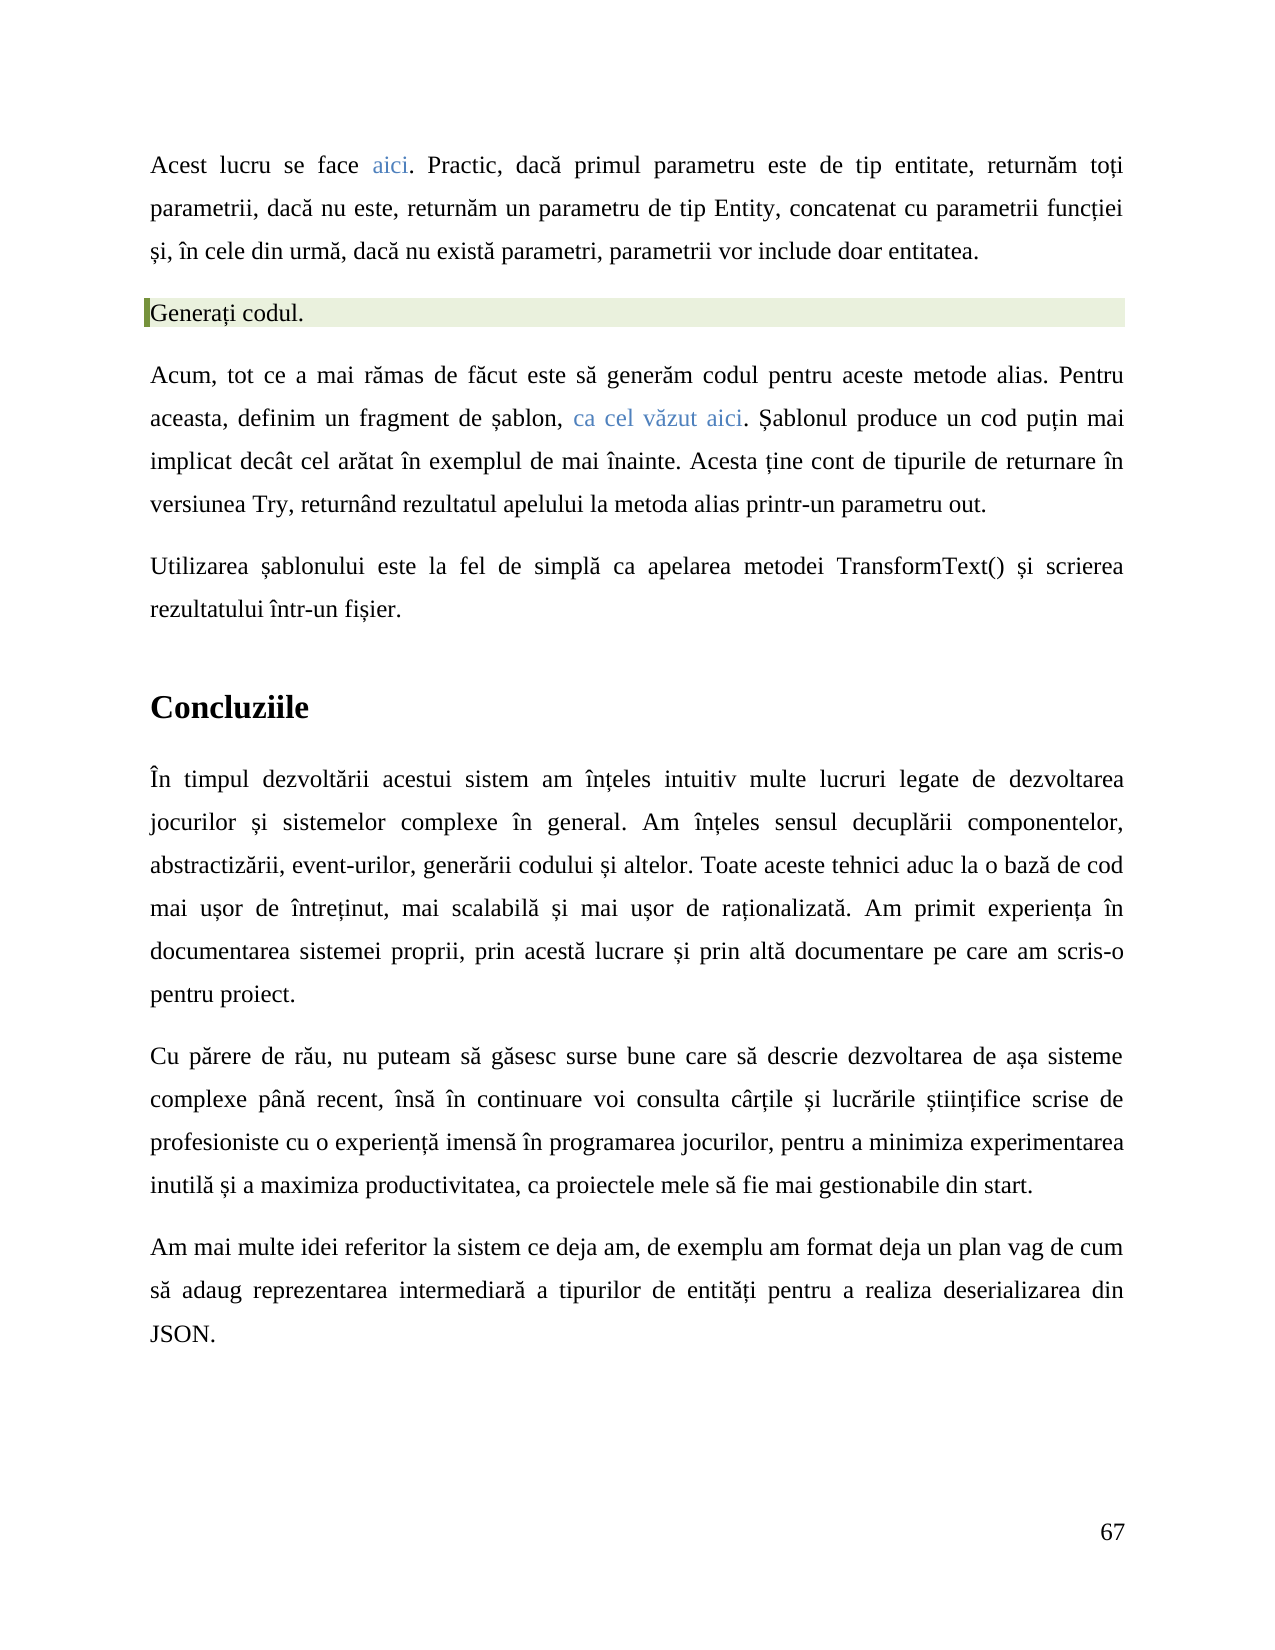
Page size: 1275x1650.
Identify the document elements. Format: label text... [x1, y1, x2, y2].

text Acum, tot ce a mai rămas de făcut este să generăm codul pentru aceste metode alias. Pentru aceasta, definim un fragment de șablon, ca cel văzut aici. Șablonul produce un cod puțin mai implicat decât cel arătat în exemplul de mai înainte. Acesta ține cont de tipurile de returnare în versiunea Try, returnând rezultatul apelului la metoda alias printr-un parametru out. [150, 360, 1125, 518]
text Generați codul. [150, 298, 1125, 327]
text Utilizarea șablonului este la fel de simplă ca apelarea metodei TransformText() și scrierea rezultatului într-un fișier. [150, 551, 1125, 623]
text Cu părere de rău, nu puteam să găsesc surse bune care să descrie dezvoltarea de așa sisteme complexe până recent, însă în continuare voi consulta cârțile și lucrările științifice scrise de profesioniste cu o experiență imensă în programarea jocurilor, pentru a minimiza experimentarea inutilă și a maximiza productivitatea, ca proiectele mele să fie mai gestionabile din start. [150, 1041, 1125, 1199]
text În timpul dezvoltării acestui sistem am înțeles intuitiv multe lucruri legate de dezvoltarea jocurilor și sistemelor complexe în general. Am înțeles sensul decuplării componentelor, abstractizării, event-urilor, generării codului și altelor. Toate aceste tehnici aduc la o bază de cod mai ușor de întreținut, mai scalabilă și mai ușor de raționalizată. Am primit experiența în documentarea sistemei proprii, prin acestă lucrare și prin altă documentare pe care am scris-o pentru proiect. [150, 764, 1125, 1008]
subtitle Concluziile [150, 687, 1125, 726]
text Am mai multe idei referitor la sistem ce deja am, de exemplu am format deja un plan vag de cum să adaug reprezentarea intermediară a tipurilor de entități pentru a realiza deserializarea din JSON. [150, 1232, 1125, 1347]
text Acest lucru se face aici. Practic, dacă primul parametru este de tip entitate, returnăm toți parametrii, dacă nu este, returnăm un parametru de tip Entity, concatenat cu parametrii funcției și, în cele din urmă, dacă nu există parametri, parametrii vor include doar entitatea. [150, 150, 1125, 265]
